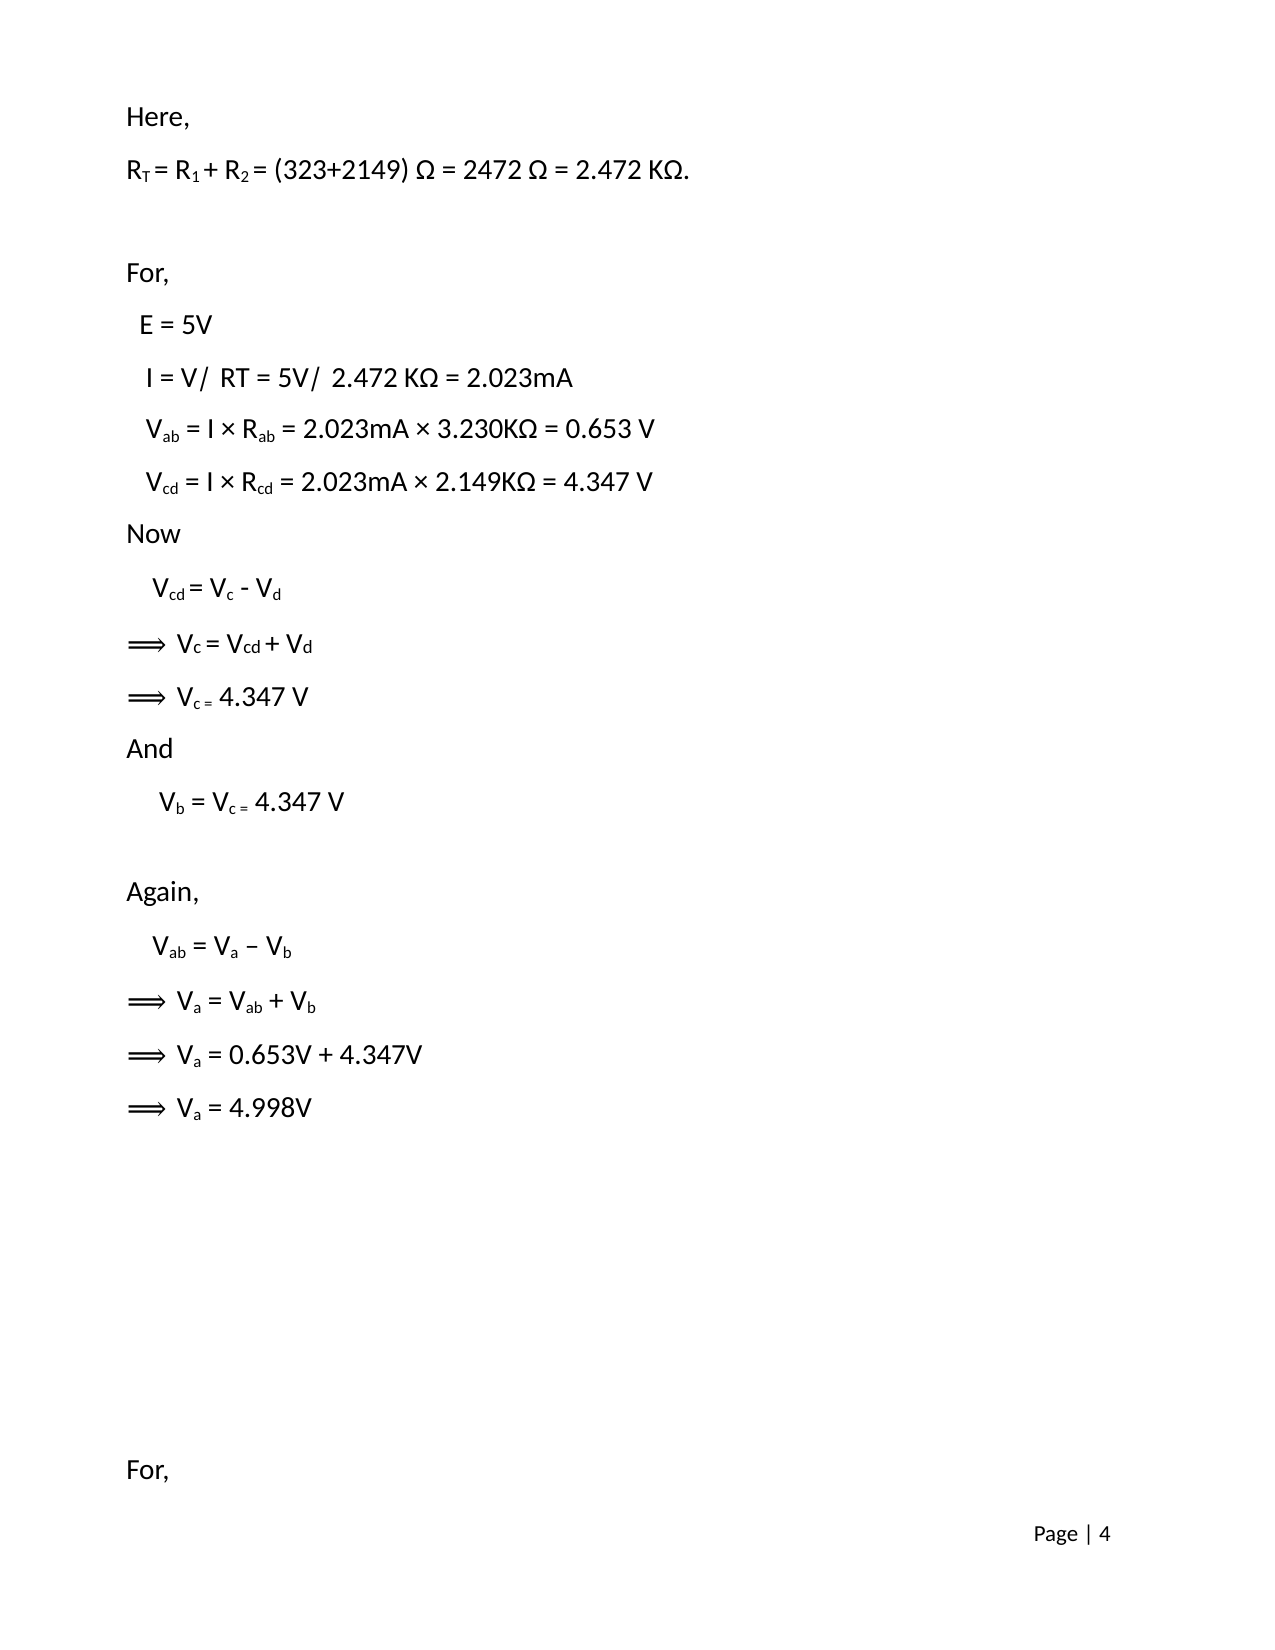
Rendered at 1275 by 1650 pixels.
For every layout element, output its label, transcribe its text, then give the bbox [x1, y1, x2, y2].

text Vb = Vc = 4.347 V [126, 783, 1148, 819]
text For, [126, 254, 1148, 290]
text And [126, 730, 1148, 765]
text Now [126, 515, 1148, 550]
text Vcd = Vc - Vd [126, 569, 1148, 605]
text E = 5V [126, 306, 1148, 342]
text ⟹ Va = 0.653V + 4.347V [126, 1035, 1148, 1071]
text Here, [126, 98, 1148, 133]
text Again, [126, 873, 1148, 909]
text Vcd = I × Rcd = 2.023mA × 2.149KΩ = 4.347 V [126, 463, 1148, 499]
text RT = R1 + R2 = (323+2149) Ω = 2472 Ω = 2.472 KΩ. [126, 151, 1148, 187]
text Vab = I × Rab = 2.023mA × 3.230KΩ = 0.653 V [126, 411, 1148, 446]
text ⟹ Va = Vab + Vb [126, 982, 1148, 1018]
text ⟹ Vc = Vcd + Vd [126, 624, 1148, 660]
text ⟹ Va = 4.998V [126, 1088, 1148, 1125]
text Vab = Va – Vb [126, 927, 1148, 963]
text For, [126, 1451, 1148, 1487]
text I = V/ RT = 5V/ 2.472 KΩ = 2.023mA [126, 358, 1148, 394]
text ⟹ Vc = 4.347 V [126, 678, 1148, 714]
